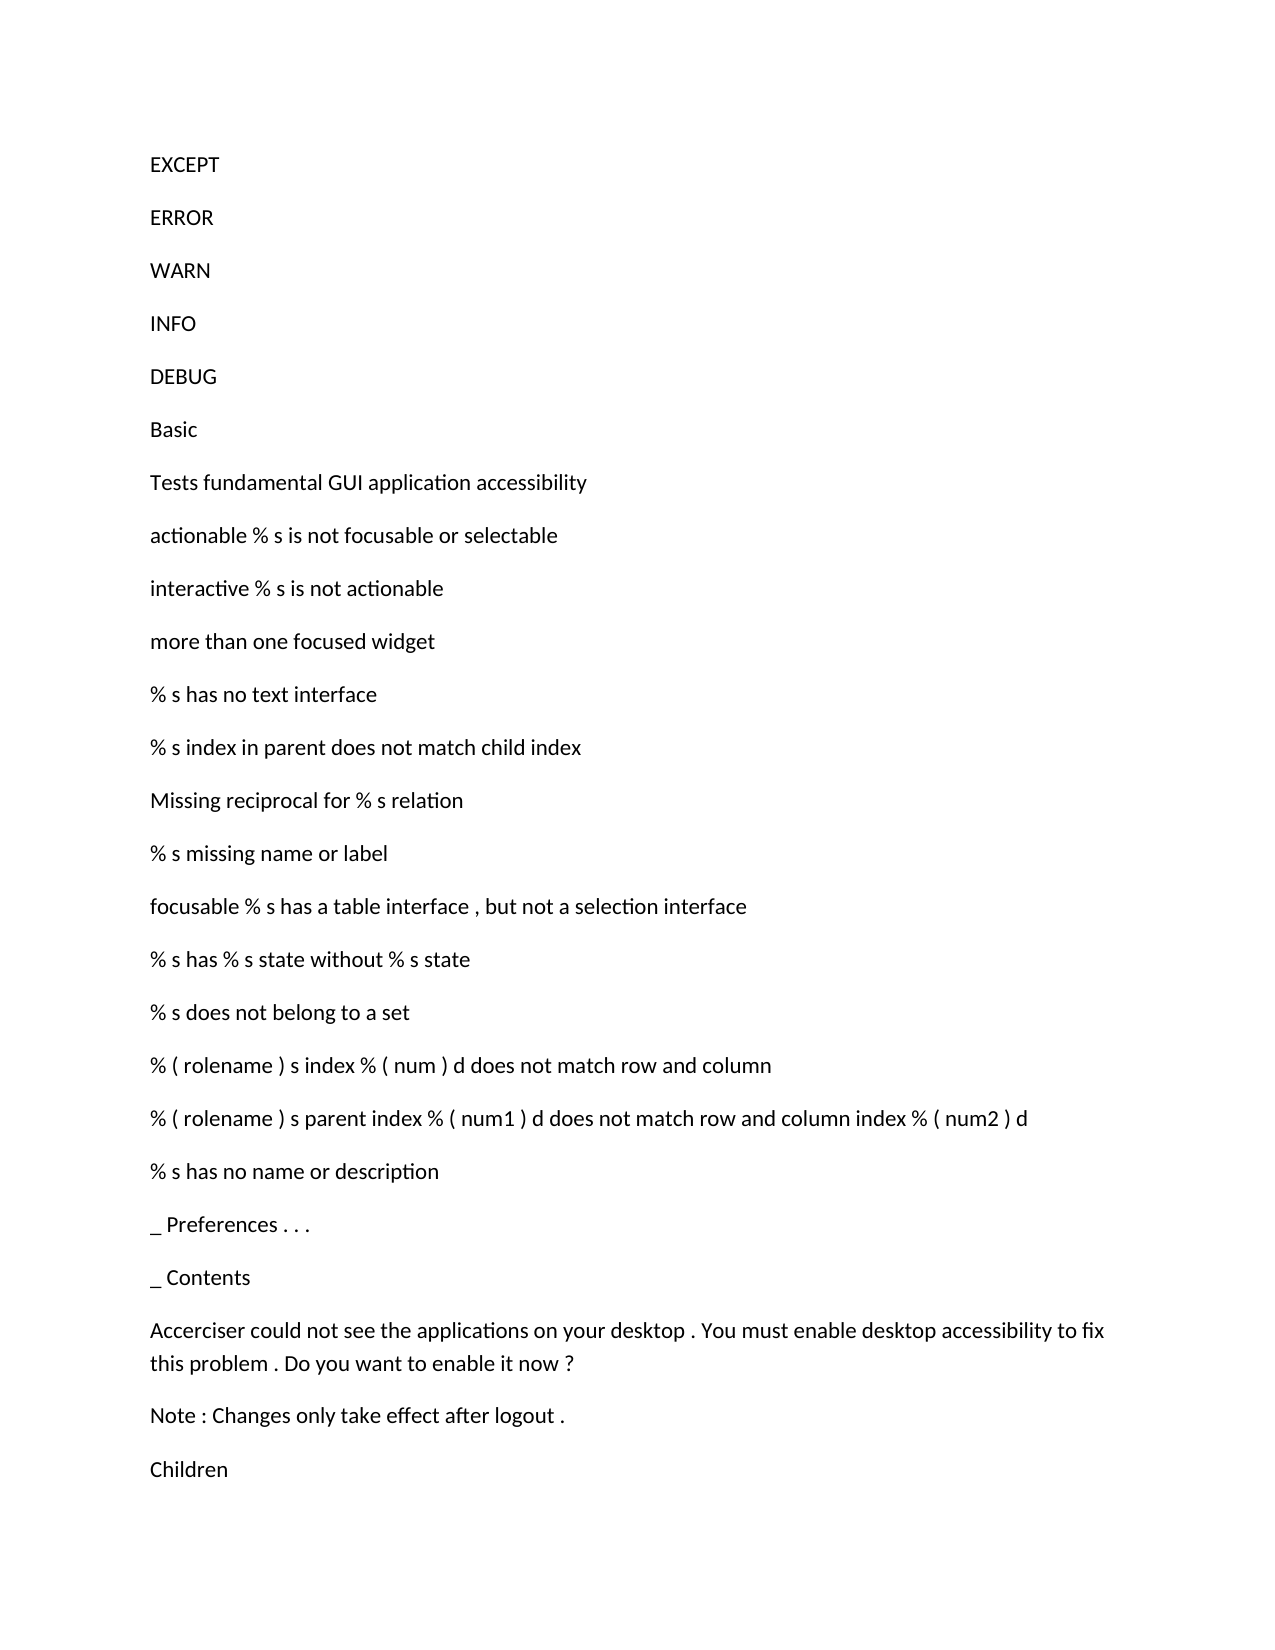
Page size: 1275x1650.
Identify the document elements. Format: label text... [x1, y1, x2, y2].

text Accerciser could not see the applications on your desktop . You must enable desktop accessibility to fix this problem . Do you want to enable it now ? [150, 1316, 1125, 1377]
text ERROR [150, 203, 1125, 231]
text _ Preferences . . . [150, 1210, 1125, 1238]
text Note : Changes only take effect after logout . [150, 1402, 1125, 1430]
text actionable % s is not focusable or selectable [150, 521, 1125, 549]
text more than one focused widget [150, 627, 1125, 655]
text % s has % s state without % s state [150, 945, 1125, 973]
text % s has no name or description [150, 1157, 1125, 1185]
text % s missing name or label [150, 839, 1125, 867]
text % ( rolename ) s parent index % ( num1 ) d does not match row and column index % ( num2 ) d [150, 1104, 1125, 1132]
text interactive % s is not actionable [150, 574, 1125, 602]
text Tests fundamental GUI application accessibility [150, 468, 1125, 496]
text WARN [150, 256, 1125, 284]
text % s index in parent does not match child index [150, 733, 1125, 761]
text EXCEPT [150, 150, 1125, 178]
text % ( rolename ) s index % ( num ) d does not match row and column [150, 1051, 1125, 1079]
text _ Contents [150, 1263, 1125, 1291]
text Basic [150, 415, 1125, 443]
text focusable % s has a table interface , but not a selection interface [150, 892, 1125, 920]
text INFO [150, 309, 1125, 337]
text Missing reciprocal for % s relation [150, 786, 1125, 814]
text DEBUG [150, 362, 1125, 390]
text % s has no text interface [150, 680, 1125, 708]
text Children [150, 1455, 1125, 1483]
text % s does not belong to a set [150, 998, 1125, 1026]
